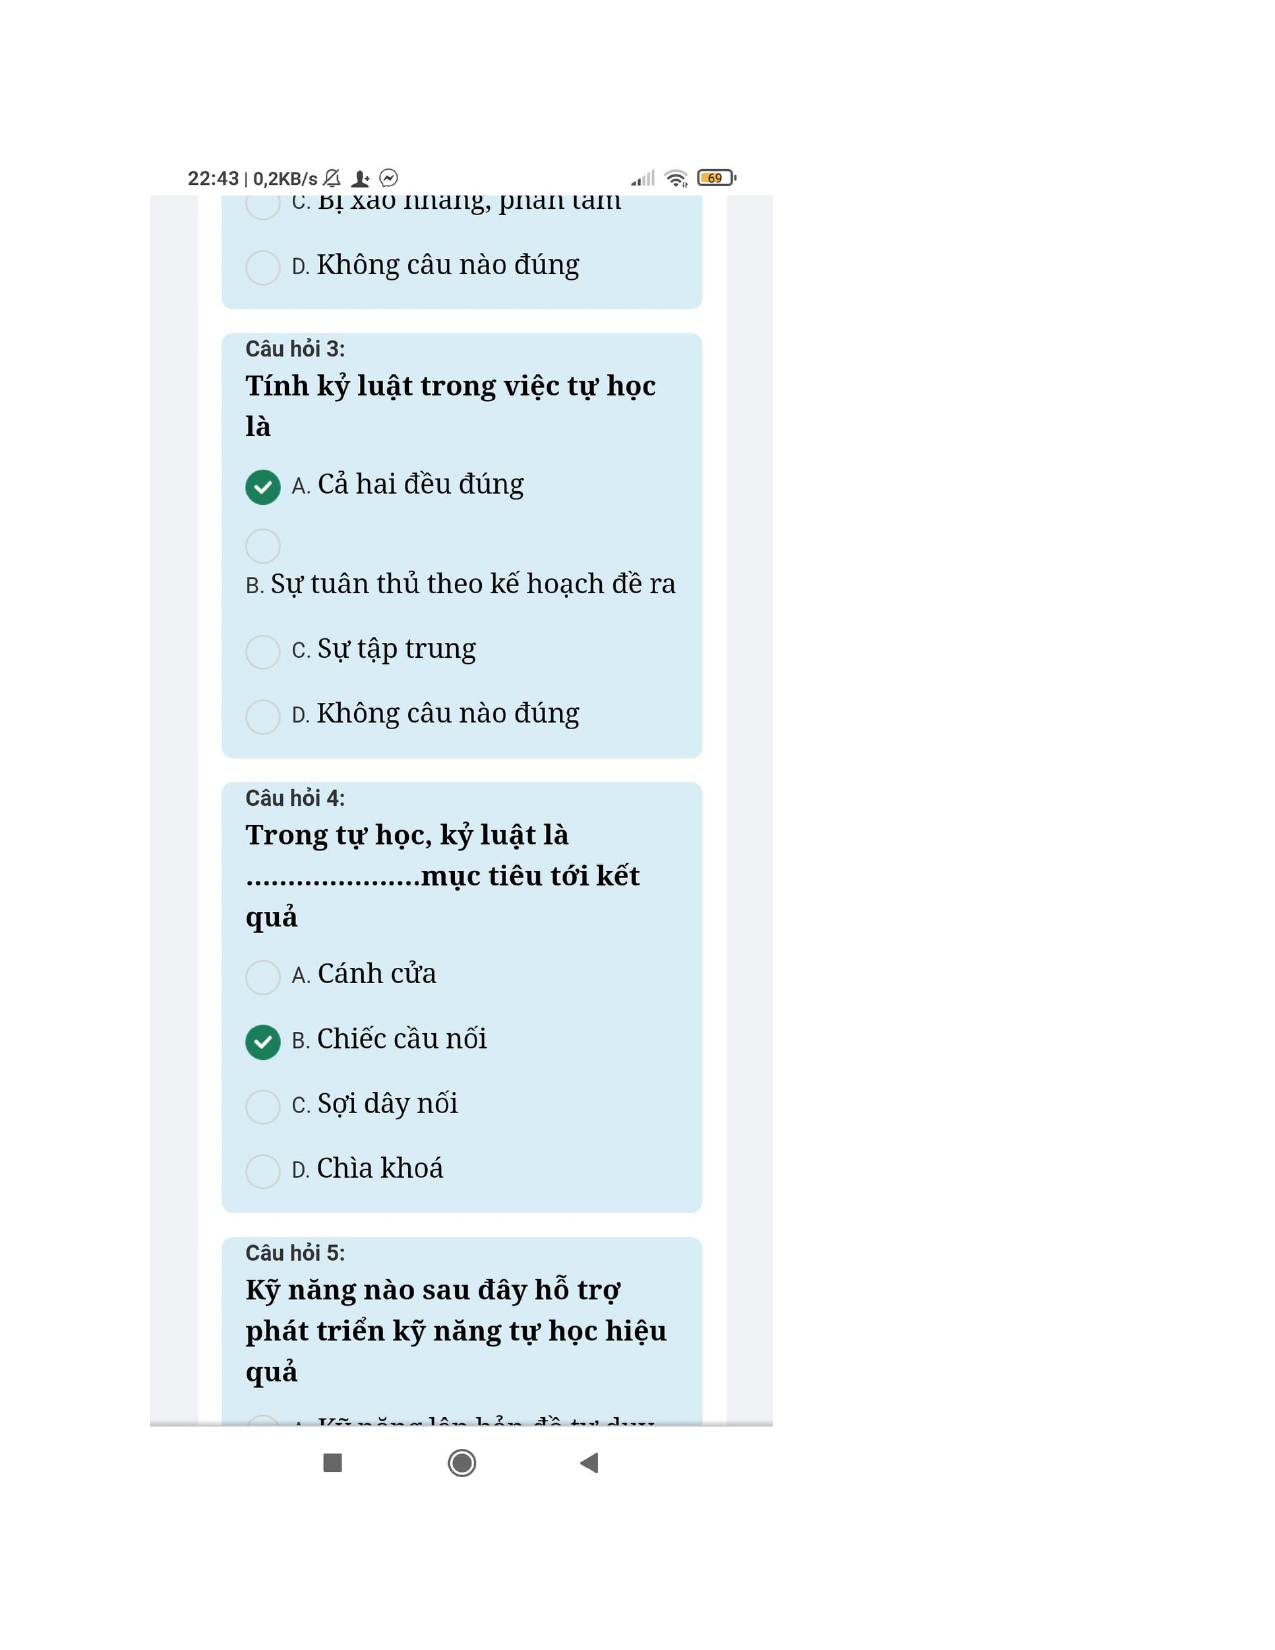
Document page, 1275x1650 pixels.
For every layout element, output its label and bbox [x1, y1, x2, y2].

picture [150, 150, 773, 1500]
